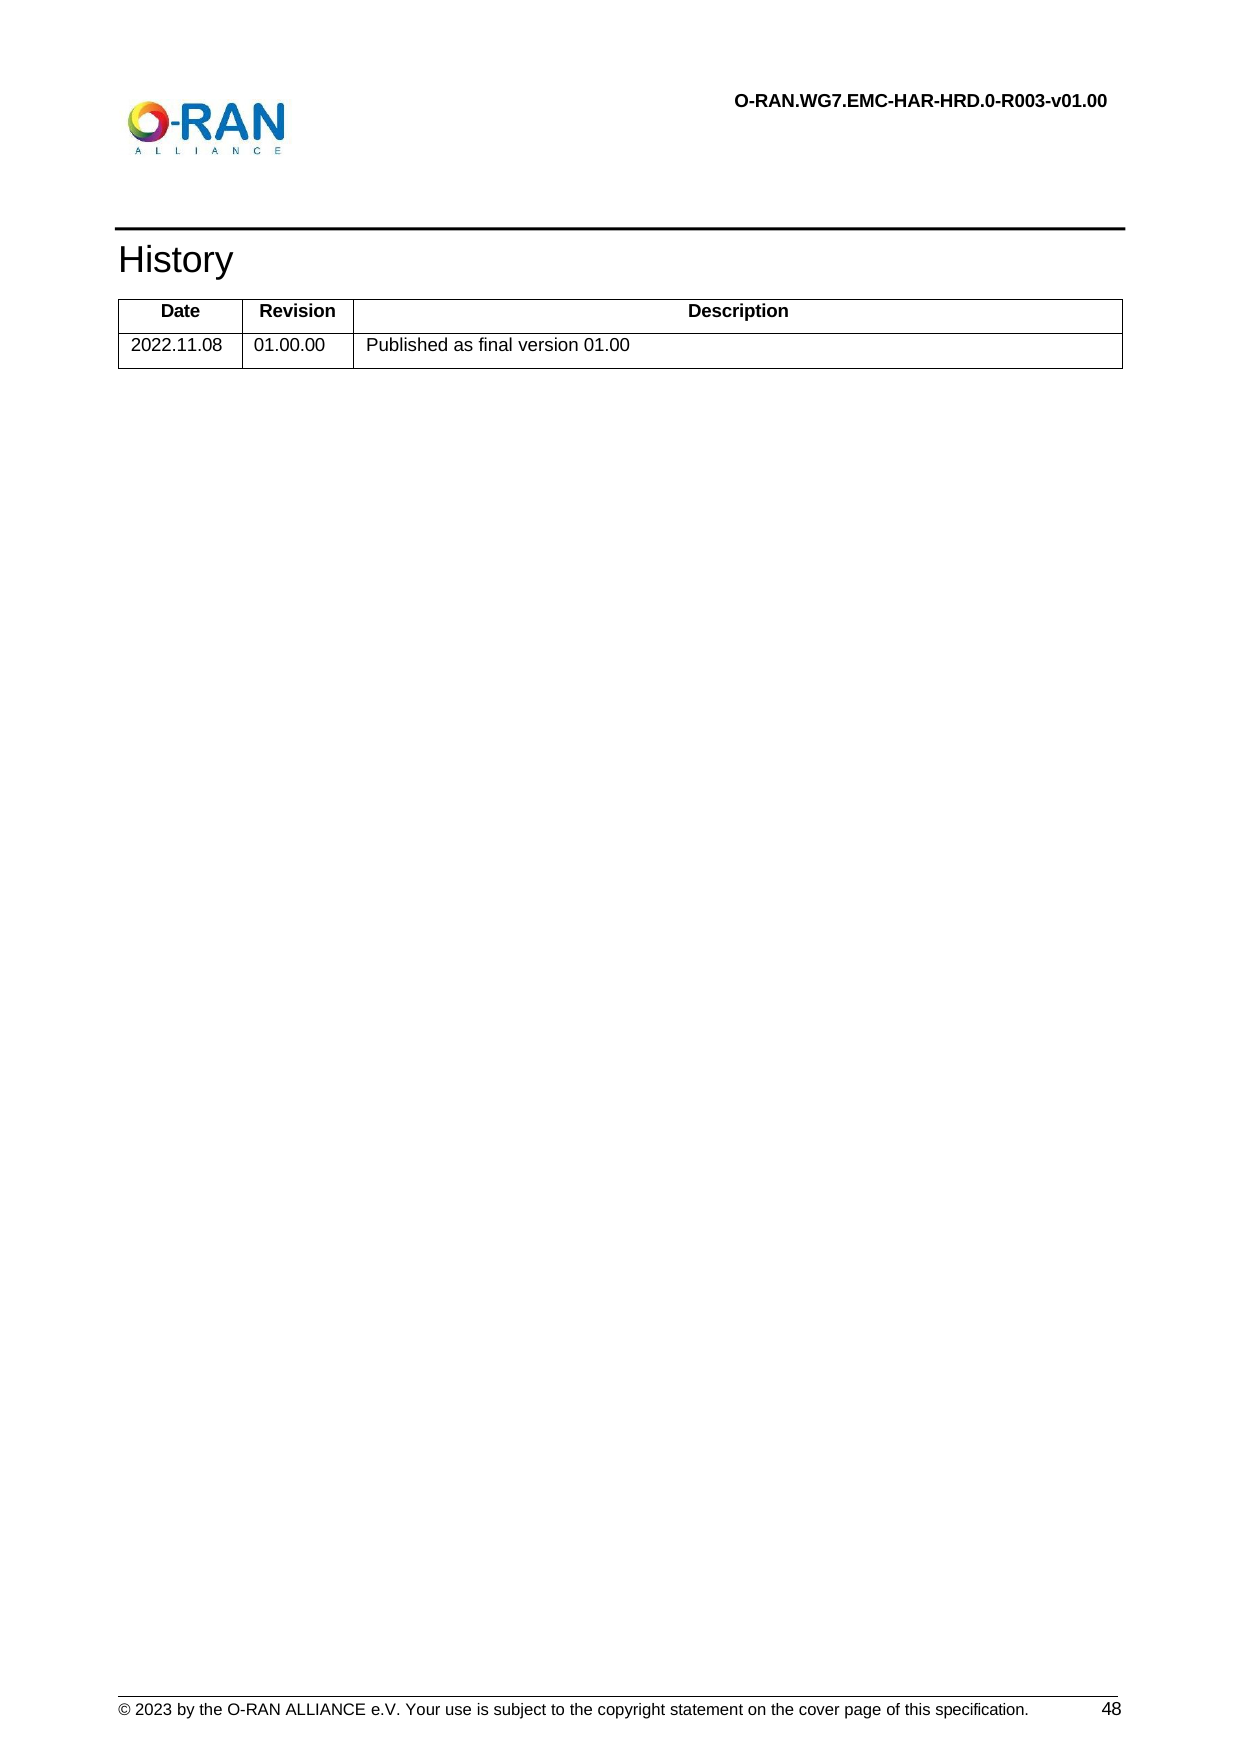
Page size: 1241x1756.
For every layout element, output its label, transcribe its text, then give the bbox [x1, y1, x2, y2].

table_header Revision [243, 300, 353, 333]
picture [119, 99, 293, 160]
table_cell Published as final version 01.00 [354, 334, 1122, 367]
table_cell 2022.11.08 [119, 334, 242, 367]
table_header Description [354, 300, 1122, 333]
subtitle History [118, 238, 1167, 281]
table_cell 01.00.00 [243, 334, 353, 367]
table_header Date [119, 300, 242, 333]
